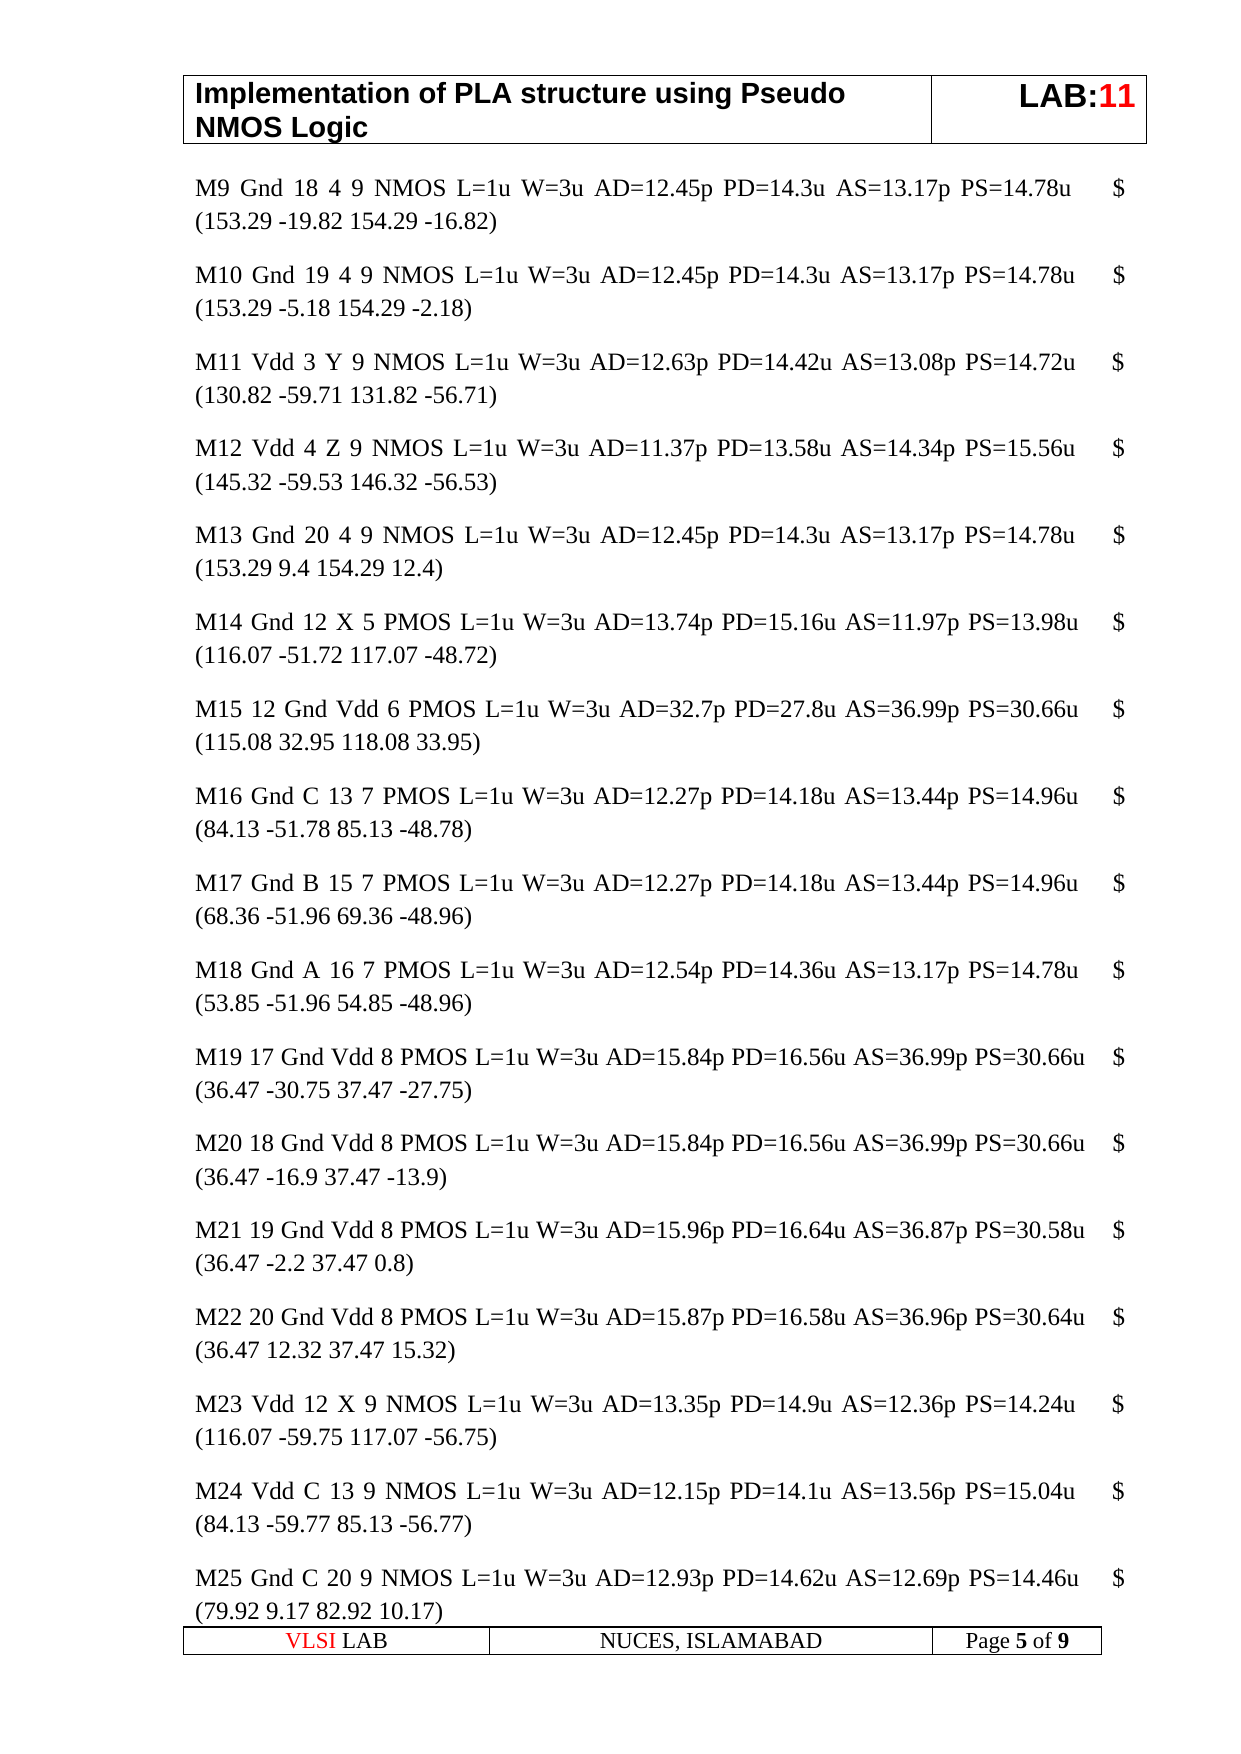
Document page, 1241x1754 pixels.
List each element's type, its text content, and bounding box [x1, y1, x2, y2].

title M24 Vdd C 13 9 NMOS L=1u W=3u AD=12.15p PD=14.1u AS=13.56p PS=15.04u $ (84.13 -59.77 85.13 -56.77) [195, 1476, 1126, 1538]
title M13 Gnd 20 4 9 NMOS L=1u W=3u AD=12.45p PD=14.3u AS=13.17p PS=14.78u $ (153.29 9.4 154.29 12.4) [195, 520, 1126, 582]
title M12 Vdd 4 Z 9 NMOS L=1u W=3u AD=11.37p PD=13.58u AS=14.34p PS=15.56u $ (145.32 -59.53 146.32 -56.53) [195, 433, 1126, 495]
title M11 Vdd 3 Y 9 NMOS L=1u W=3u AD=12.63p PD=14.42u AS=13.08p PS=14.72u $ (130.82 -59.71 131.82 -56.71) [195, 347, 1126, 408]
title M19 17 Gnd Vdd 8 PMOS L=1u W=3u AD=15.84p PD=16.56u AS=36.99p PS=30.66u $ (36.47 -30.75 37.47 -27.75) [195, 1042, 1126, 1103]
title M15 12 Gnd Vdd 6 PMOS L=1u W=3u AD=32.7p PD=27.8u AS=36.99p PS=30.66u $ (115.08 32.95 118.08 33.95) [195, 694, 1126, 756]
title M16 Gnd C 13 7 PMOS L=1u W=3u AD=12.27p PD=14.18u AS=13.44p PS=14.96u $ (84.13 -51.78 85.13 -48.78) [195, 781, 1126, 843]
title M23 Vdd 12 X 9 NMOS L=1u W=3u AD=13.35p PD=14.9u AS=12.36p PS=14.24u $ (116.07 -59.75 117.07 -56.75) [195, 1389, 1126, 1451]
title M22 20 Gnd Vdd 8 PMOS L=1u W=3u AD=15.87p PD=16.58u AS=36.96p PS=30.64u $ (36.47 12.32 37.47 15.32) [195, 1302, 1126, 1364]
title M25 Gnd C 20 9 NMOS L=1u W=3u AD=12.93p PD=14.62u AS=12.69p PS=14.46u $ (79.92 9.17 82.92 10.17) [195, 1563, 1126, 1625]
title M21 19 Gnd Vdd 8 PMOS L=1u W=3u AD=15.96p PD=16.64u AS=36.87p PS=30.58u $ (36.47 -2.2 37.47 0.8) [195, 1215, 1126, 1277]
title M10 Gnd 19 4 9 NMOS L=1u W=3u AD=12.45p PD=14.3u AS=13.17p PS=14.78u $ (153.29 -5.18 154.29 -2.18) [195, 260, 1126, 322]
title M9 Gnd 18 4 9 NMOS L=1u W=3u AD=12.45p PD=14.3u AS=13.17p PS=14.78u $ (153.29 -19.82 154.29 -16.82) [195, 173, 1126, 235]
title M18 Gnd A 16 7 PMOS L=1u W=3u AD=12.54p PD=14.36u AS=13.17p PS=14.78u $ (53.85 -51.96 54.85 -48.96) [195, 955, 1126, 1017]
title M17 Gnd B 15 7 PMOS L=1u W=3u AD=12.27p PD=14.18u AS=13.44p PS=14.96u $ (68.36 -51.96 69.36 -48.96) [195, 868, 1126, 930]
title M20 18 Gnd Vdd 8 PMOS L=1u W=3u AD=15.84p PD=16.56u AS=36.99p PS=30.66u $ (36.47 -16.9 37.47 -13.9) [195, 1128, 1126, 1190]
title M14 Gnd 12 X 5 PMOS L=1u W=3u AD=13.74p PD=15.16u AS=11.97p PS=13.98u $ (116.07 -51.72 117.07 -48.72) [195, 607, 1126, 669]
